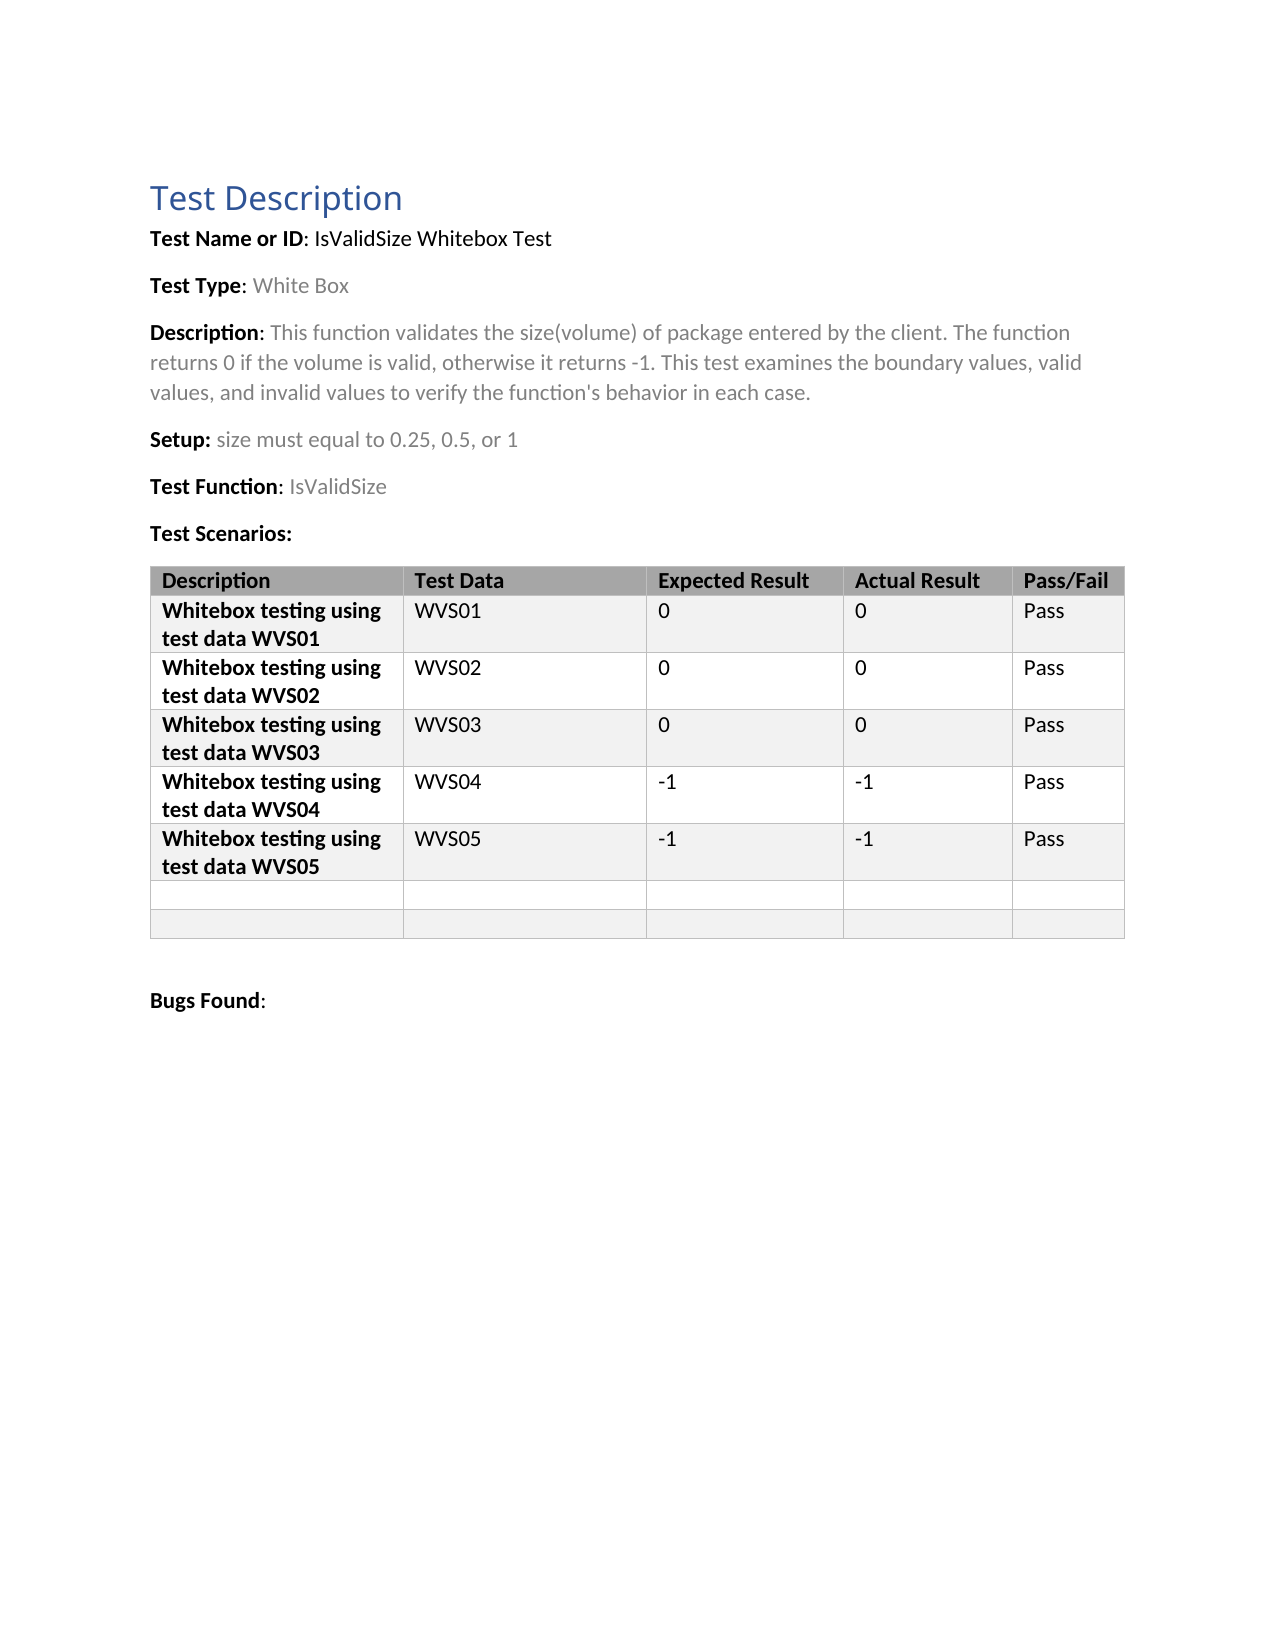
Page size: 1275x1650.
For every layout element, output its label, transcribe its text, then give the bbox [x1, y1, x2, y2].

table_cell -1 [647, 767, 843, 823]
table_cell -1 [844, 767, 1012, 823]
table_header Pass/Fail [1013, 567, 1124, 595]
table_header Test Data [404, 567, 646, 595]
text Bugs Found: [150, 986, 1125, 1014]
table_cell -1 [844, 824, 1012, 880]
table_cell 0 [844, 596, 1012, 652]
table_cell [151, 910, 403, 938]
table_cell WVS04 [404, 767, 646, 823]
table_cell [151, 881, 403, 909]
table_cell WVS02 [404, 653, 646, 709]
table_cell 0 [647, 653, 843, 709]
text Test Name or ID: IsValidSize Whitebox Test [150, 224, 1125, 252]
table_cell [1013, 910, 1124, 938]
table_cell Whitebox testing using test data WVS01 [151, 596, 403, 652]
table_header Actual Result [844, 567, 1012, 595]
table_cell Whitebox testing using test data WVS03 [151, 710, 403, 766]
table_cell Pass [1013, 824, 1124, 880]
text Description: This function validates the size(volume) of package entered by the client. The function returns 0 if the volume is valid, otherwise it returns -1. This test examines the boundary values, valid values, and invalid values to verify the function's behavior in each case. [150, 318, 1125, 406]
table_cell 0 [844, 653, 1012, 709]
table_cell [647, 881, 843, 909]
table_cell Pass [1013, 767, 1124, 823]
table_header Description [151, 567, 403, 595]
table_cell [844, 910, 1012, 938]
text Test Type: White Box [150, 271, 1125, 299]
table_cell 0 [647, 710, 843, 766]
table_cell Pass [1013, 710, 1124, 766]
subtitle Test Description [150, 175, 1125, 220]
table_cell [1013, 881, 1124, 909]
table_cell [844, 881, 1012, 909]
table_cell WVS01 [404, 596, 646, 652]
table_cell [647, 910, 843, 938]
table_cell Whitebox testing using test data WVS04 [151, 767, 403, 823]
table_cell [404, 881, 646, 909]
table_header Expected Result [647, 567, 843, 595]
text Test Function: IsValidSize [150, 472, 1125, 500]
table_cell 0 [647, 596, 843, 652]
table_cell Pass [1013, 653, 1124, 709]
table_cell WVS05 [404, 824, 646, 880]
table_cell WVS03 [404, 710, 646, 766]
text Setup: size must equal to 0.25, 0.5, or 1 [150, 425, 1125, 453]
table_cell Whitebox testing using test data WVS05 [151, 824, 403, 880]
table_cell -1 [647, 824, 843, 880]
table_cell Whitebox testing using test data WVS02 [151, 653, 403, 709]
table_cell Pass [1013, 596, 1124, 652]
table_cell 0 [844, 710, 1012, 766]
text Test Scenarios: [150, 519, 1125, 547]
table_cell [404, 910, 646, 938]
